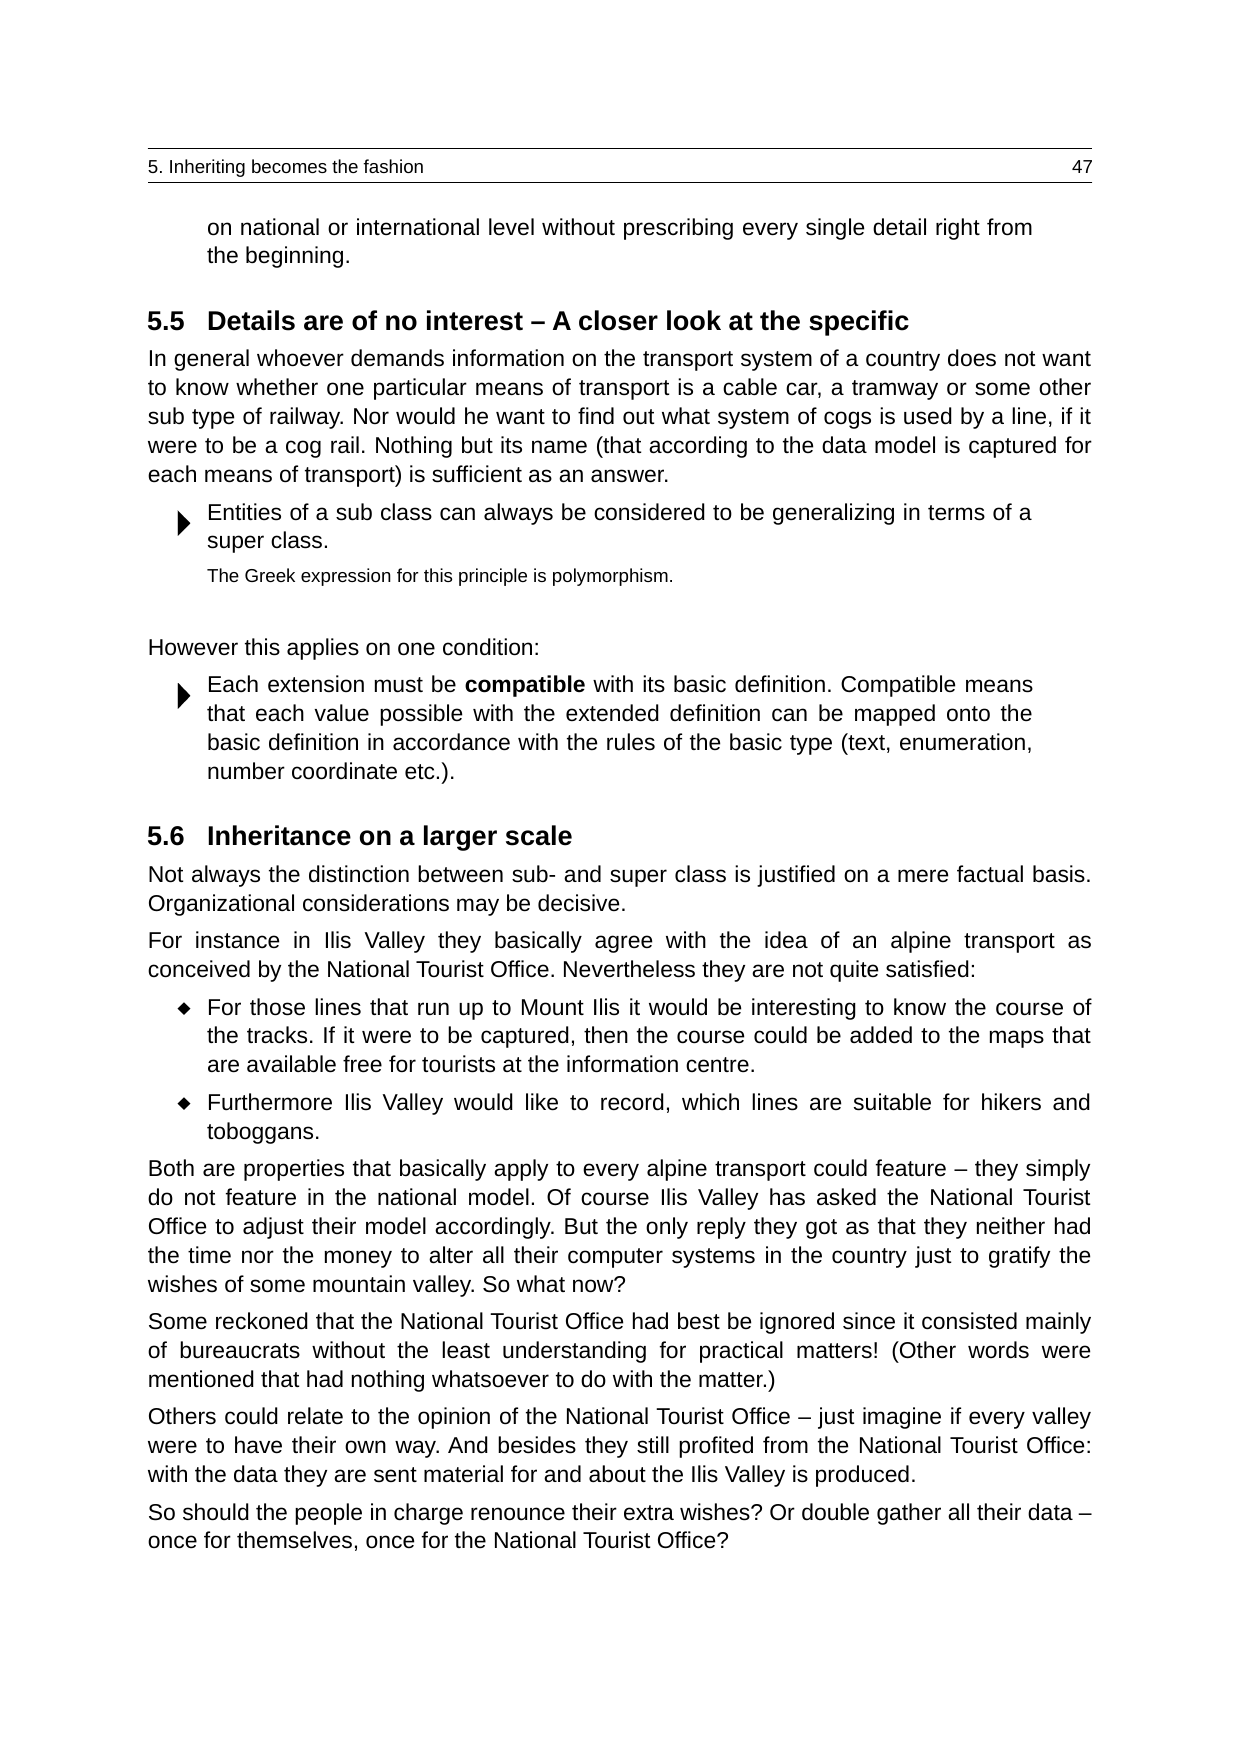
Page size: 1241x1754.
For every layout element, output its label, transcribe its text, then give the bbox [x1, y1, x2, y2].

text Entities of a sub class can always be considered to be generalizing in terms of a super class. [207, 498, 1033, 554]
text The Greek expression for this principle is polymorphism. [207, 565, 1033, 586]
text For instance in Ilis Valley they basically agree with the idea of an alpine transport as conceived by the National Tourist Office. Nevertheless they are not quite satisfied: [148, 927, 1092, 983]
text Not always the distinction between sub- and super class is justified on a mere factual basis. Organizational considerations may be decisive. [148, 861, 1092, 916]
text Furthermore Ilis Valley would like to record, which lines are suitable for hikers and toboggans. [177, 1089, 1092, 1144]
text Some reckoned that the National Tourist Office had best be ignored since it consisted mainly of bureaucrats without the least understanding for practical matters! (Other words were mentioned that had nothing whatsoever to do with the matter.) [148, 1308, 1092, 1392]
text For those lines that run up to Mount Ilis it would be interesting to know the course of the tracks. If it were to be captured, then the course could be added to the maps that are available free for tourists at the information centre. [177, 993, 1092, 1078]
picture [177, 683, 191, 709]
picture [177, 510, 191, 536]
subtitle Inheritance on a larger scale [147, 820, 1092, 852]
text Each extension must be compatible with its basic definition. Compatible means that each value possible with the extended definition can be mapped onto the basic definition in accordance with the rules of the basic type (text, enumeration, number coordinate etc.). [207, 671, 1033, 784]
subtitle Details are of no interest – A closer look at the specific [147, 305, 1092, 336]
text Both are properties that basically apply to every alpine transport could feature – they simply do not feature in the national model. Of course Ilis Valley has asked the National Tourist Office to adjust their model accordingly. But the only reply they got as that they neither had the time nor the money to alter all their computer systems in the country just to gratify the wishes of some mountain valley. So what now? [148, 1155, 1092, 1297]
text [207, 213, 1033, 269]
text So should the people in charge renounce their extra wishes? Or double gather all their data – once for themselves, once for the National Tourist Office? [148, 1498, 1092, 1554]
text In general whoever demands information on the transport system of a country does not want to know whether one particular means of transport is a cable car, a tramway or some other sub type of railway. Nor would he want to find out what system of cogs is used by a line, if it were to be a cog rail. Nothing but its name (that according to the data model is captured for each means of transport) is sufficient as an answer. [148, 345, 1092, 487]
text However this applies on one condition: [148, 634, 1092, 660]
text Others could relate to the opinion of the National Tourist Office – just imagine if every valley were to have their own way. And besides they still profited from the National Tourist Office: with the data they are sent material for and about the Ilis Valley is produced. [148, 1403, 1092, 1488]
